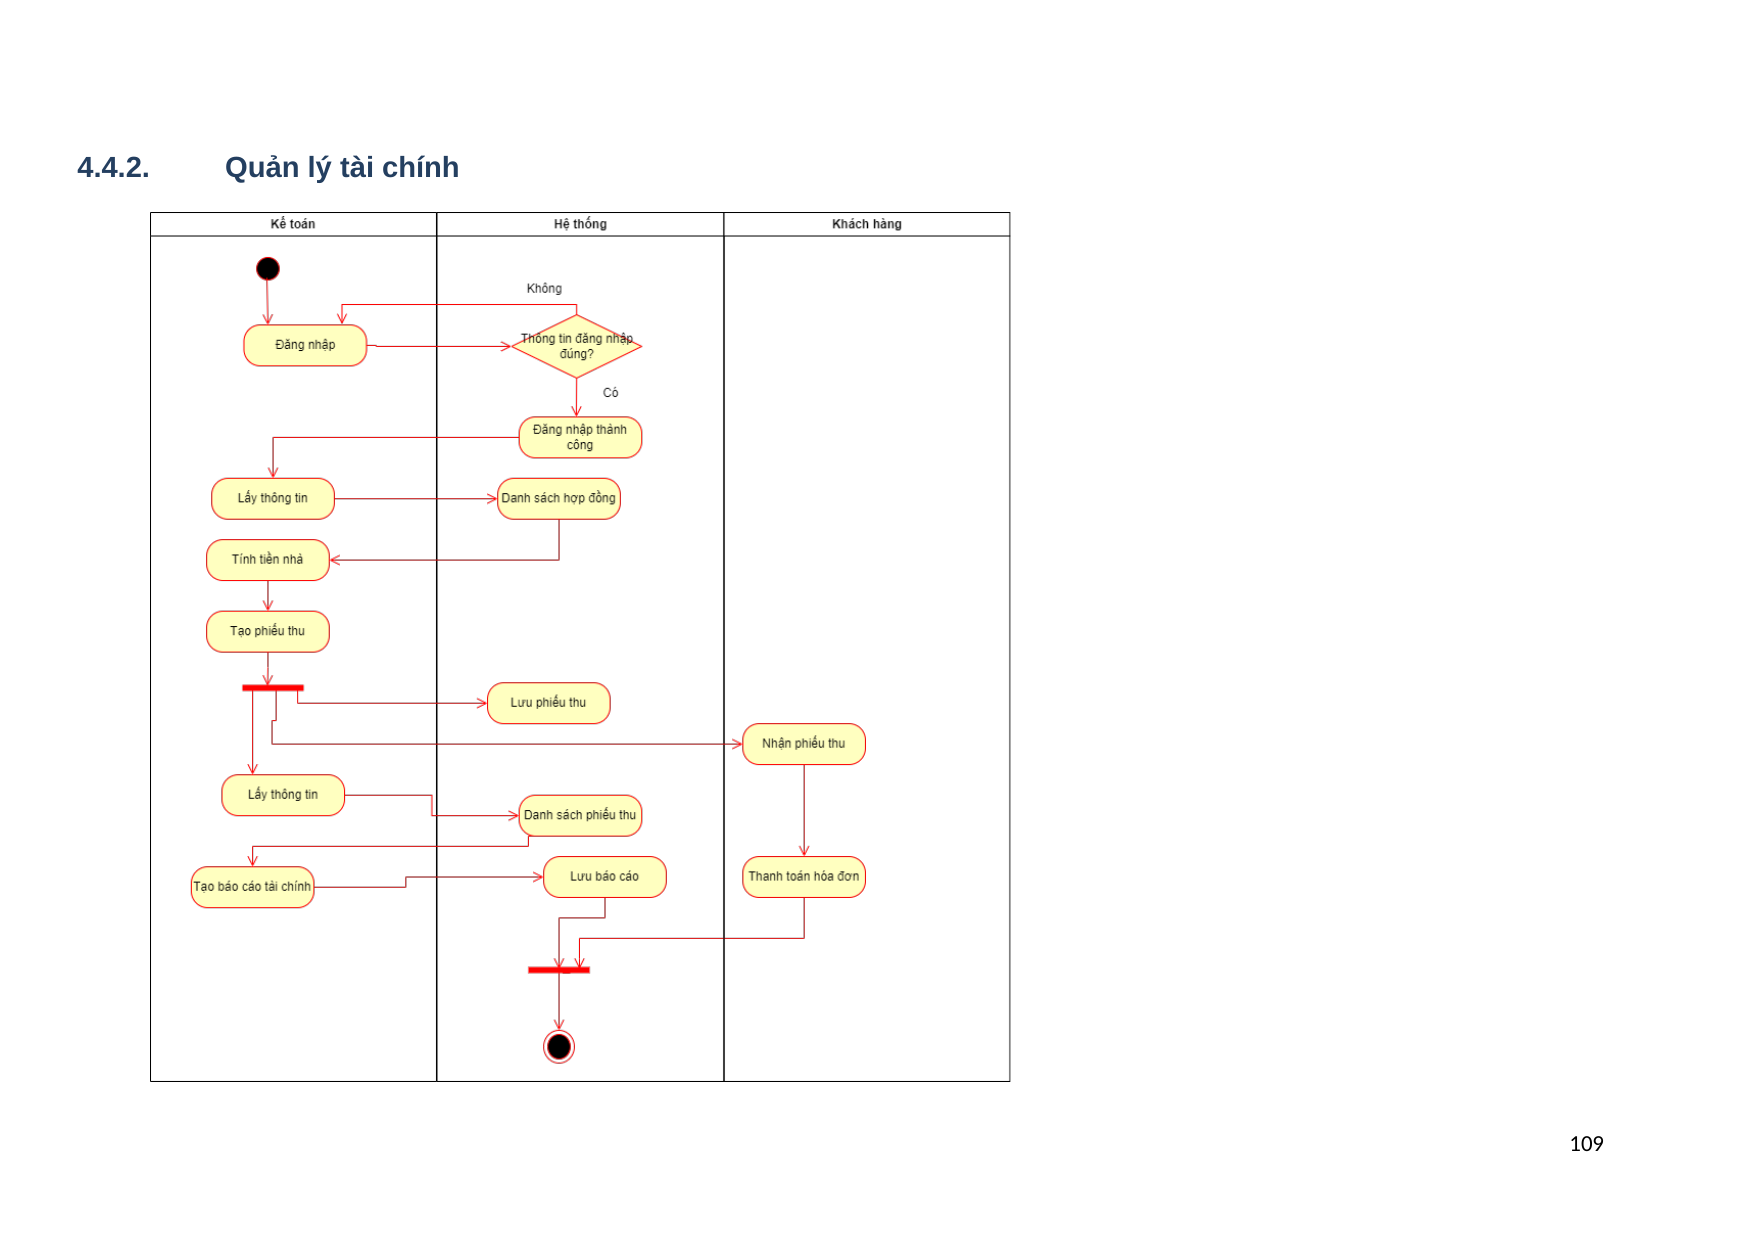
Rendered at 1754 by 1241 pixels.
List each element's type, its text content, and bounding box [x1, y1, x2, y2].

subtitle Quản lý tài chính [150, 150, 1604, 183]
picture [150, 212, 1011, 1082]
